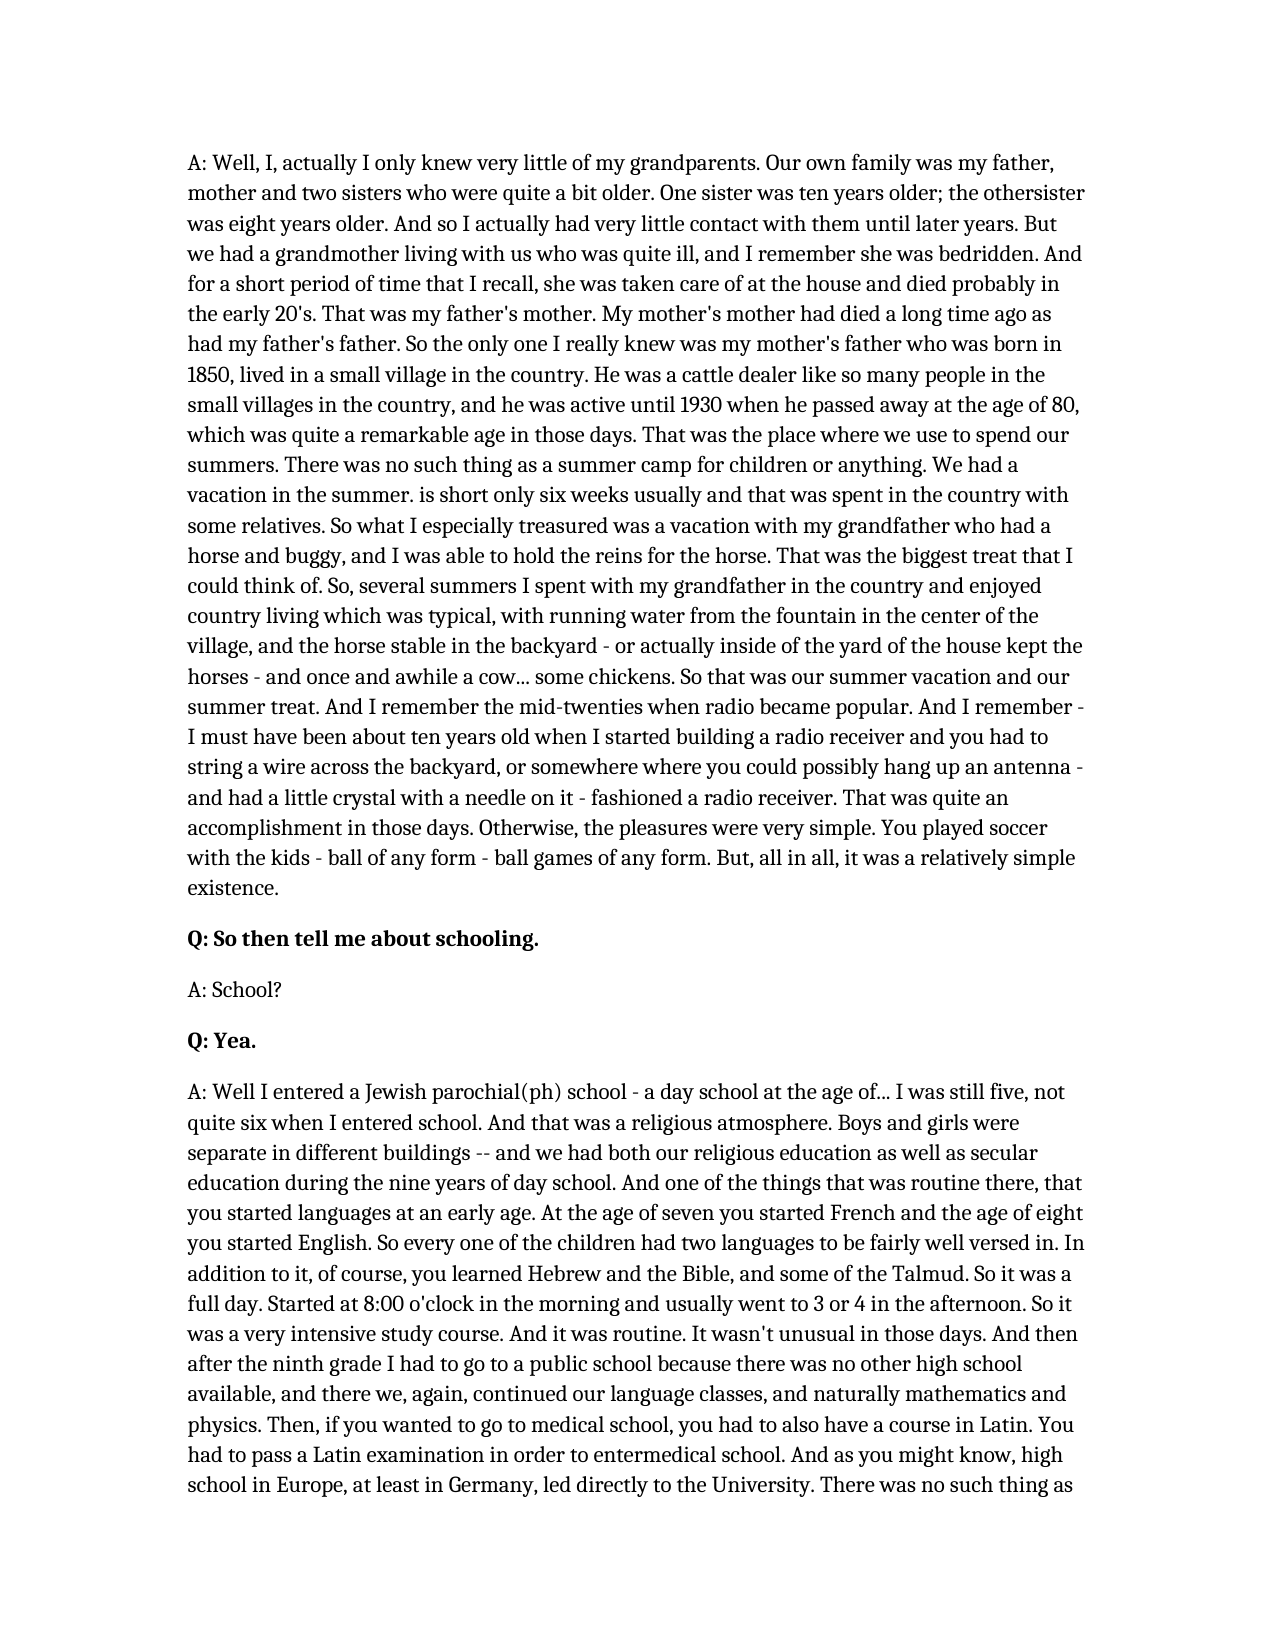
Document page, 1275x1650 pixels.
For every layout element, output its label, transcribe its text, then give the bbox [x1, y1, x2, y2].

text A: School? [187, 977, 1087, 1003]
text Q: So then tell me about schooling. [187, 926, 1087, 952]
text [187, 1079, 1087, 1498]
text Q: Yea. [187, 1028, 1087, 1054]
text A: Well, I, actually I only knew very little of my grandparents. Our own family was my father, mother and two sisters who were quite a bit older. One sister was ten years older; the othersister was eight years older. And so I actually had very little contact with them until later years. But we had a grandmother living with us who was quite ill, and I remember she was bedridden. And for a short period of time that I recall, she was taken care of at the house and died probably in the early 20's. That was my father's mother. My mother's mother had died a long time ago as had my father's father. So the only one I really knew was my mother's father who was born in 1850, lived in a small village in the country. He was a cattle dealer like so many people in the small villages in the country, and he was active until 1930 when he passed away at the age of 80, which was quite a remarkable age in those days. That was the place where we use to spend our summers. There was no such thing as a summer camp for children or anything. We had a vacation in the summer. is short only six weeks usually and that was spent in the country with some relatives. So what I especially treasured was a vacation with my grandfather who had a horse and buggy, and I was able to hold the reins for the horse. That was the biggest treat that I could think of. So, several summers I spent with my grandfather in the country and enjoyed country living which was typical, with running water from the fountain in the center of the village, and the horse stable in the backyard - or actually inside of the yard of the house kept the horses - and once and awhile a cow... some chickens. So that was our summer vacation and our summer treat. And I remember the mid-twenties when radio became popular. And I remember - I must have been about ten years old when I started building a radio receiver and you had to string a wire across the backyard, or somewhere where you could possibly hang up an antenna - and had a little crystal with a needle on it - fashioned a radio receiver. That was quite an accomplishment in those days. Otherwise, the pleasures were very simple. You played soccer with the kids - ball of any form - ball games of any form. But, all in all, it was a relatively simple existence. [187, 150, 1087, 901]
